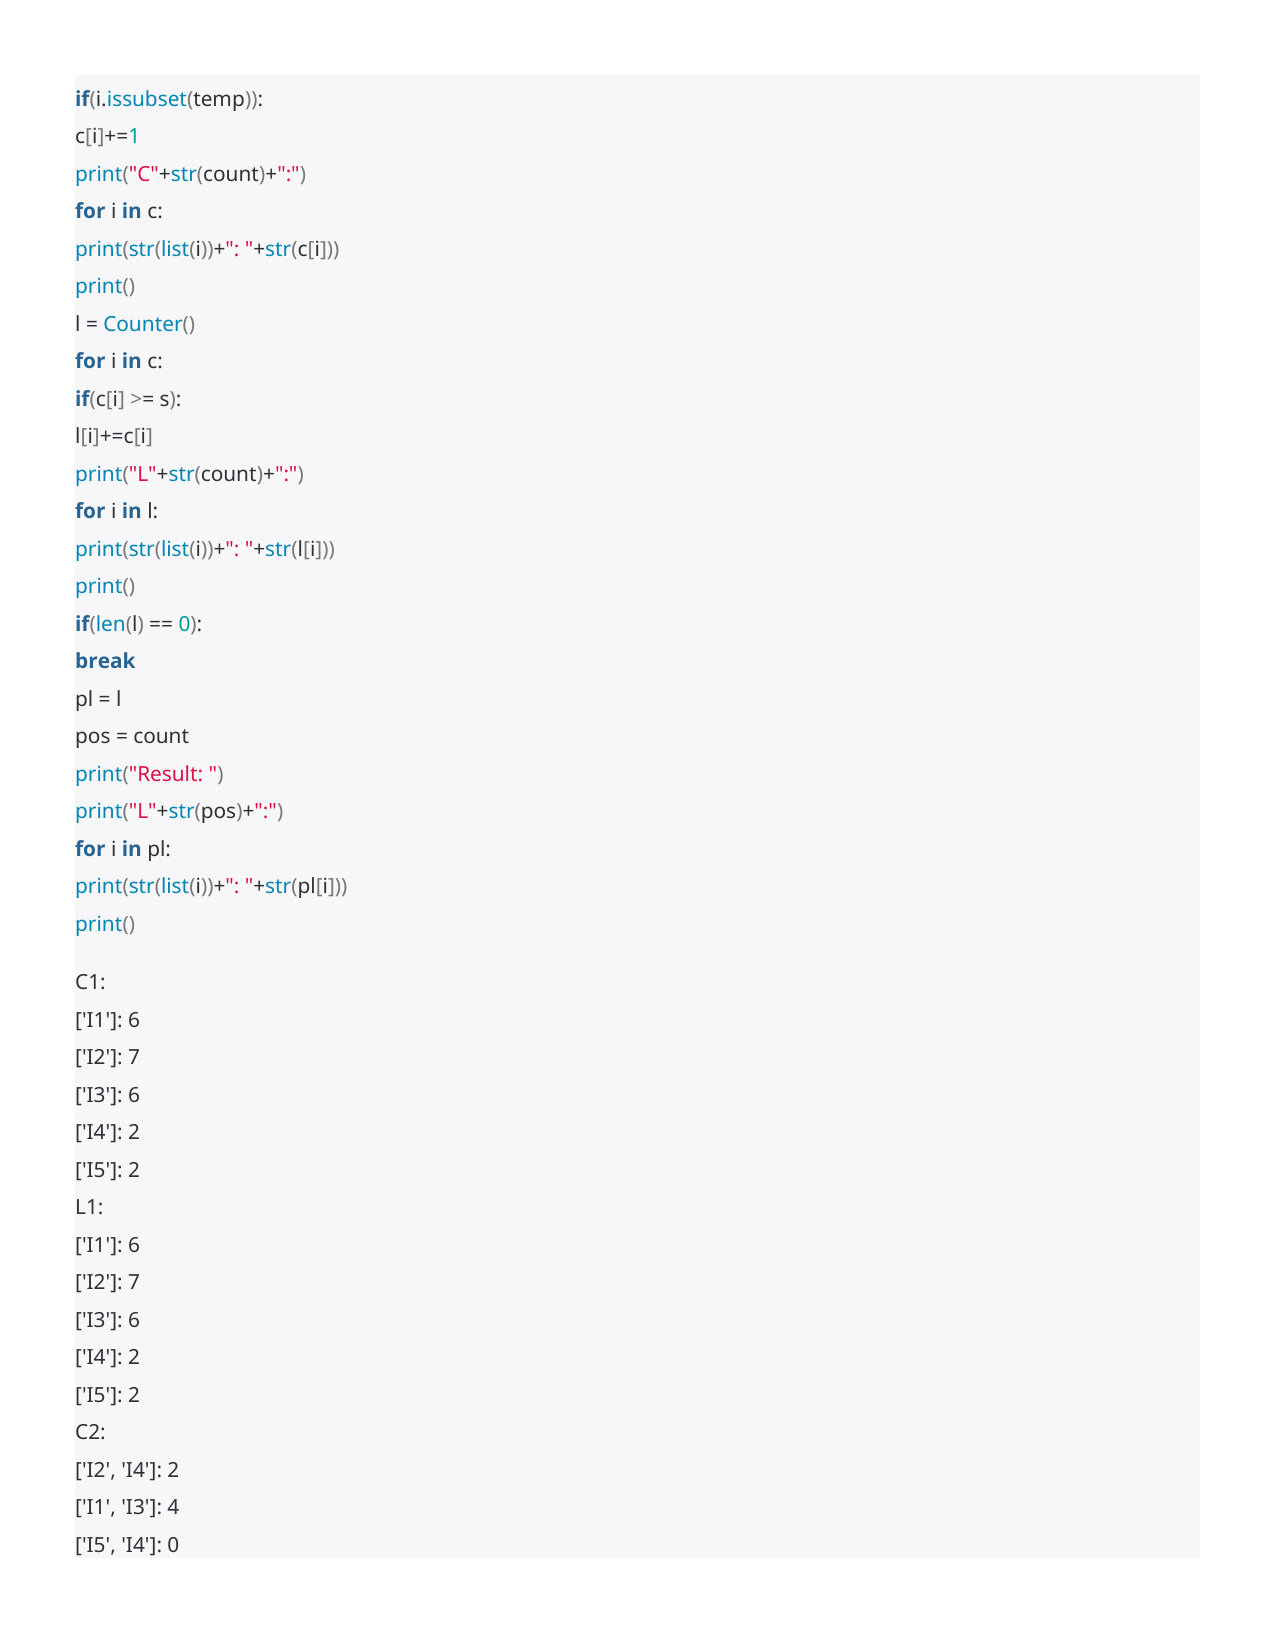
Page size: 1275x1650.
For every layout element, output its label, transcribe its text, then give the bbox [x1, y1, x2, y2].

text if(len(l) == 0): [75, 600, 1200, 637]
text if(c[i] >= s): [75, 375, 1200, 412]
text ['I4']: 2 [75, 1108, 1200, 1146]
text pl = l [75, 675, 1200, 712]
text for i in l: [75, 487, 1200, 525]
text c[i]+=1 [75, 112, 1200, 150]
text ['I2', 'I4']: 2 [75, 1446, 1200, 1483]
text if(i.issubset(temp)): [75, 75, 1200, 112]
text break [75, 637, 1200, 675]
text ['I3']: 6 [75, 1071, 1200, 1108]
text ['I5', 'I4']: 0 [75, 1521, 1200, 1558]
text print() [75, 562, 1200, 600]
text C2: [75, 1408, 1200, 1446]
text ['I1']: 6 [75, 996, 1200, 1033]
text print("C"+str(count)+":") [75, 150, 1200, 187]
text ['I1', 'I3']: 4 [75, 1483, 1200, 1521]
text L1: [75, 1183, 1200, 1221]
text ['I3']: 6 [75, 1296, 1200, 1333]
text for i in pl: [75, 825, 1200, 862]
text print("L"+str(count)+":") [75, 450, 1200, 487]
text C1: [75, 958, 1200, 996]
text ['I5']: 2 [75, 1371, 1200, 1408]
text l[i]+=c[i] [75, 412, 1200, 450]
text ['I2']: 7 [75, 1033, 1200, 1071]
text print("L"+str(pos)+":") [75, 787, 1200, 825]
text print() [75, 900, 1200, 937]
text ['I5']: 2 [75, 1146, 1200, 1183]
text ['I4']: 2 [75, 1333, 1200, 1371]
text ['I2']: 7 [75, 1258, 1200, 1296]
text print("Result: ") [75, 750, 1200, 787]
text ['I1']: 6 [75, 1221, 1200, 1258]
text for i in c: [75, 187, 1200, 225]
text print() [75, 262, 1200, 300]
text print(str(list(i))+": "+str(pl[i])) [75, 862, 1200, 900]
text print(str(list(i))+": "+str(l[i])) [75, 525, 1200, 562]
text pos = count [75, 712, 1200, 750]
text for i in c: [75, 337, 1200, 375]
text print(str(list(i))+": "+str(c[i])) [75, 225, 1200, 262]
text l = Counter() [75, 300, 1200, 337]
